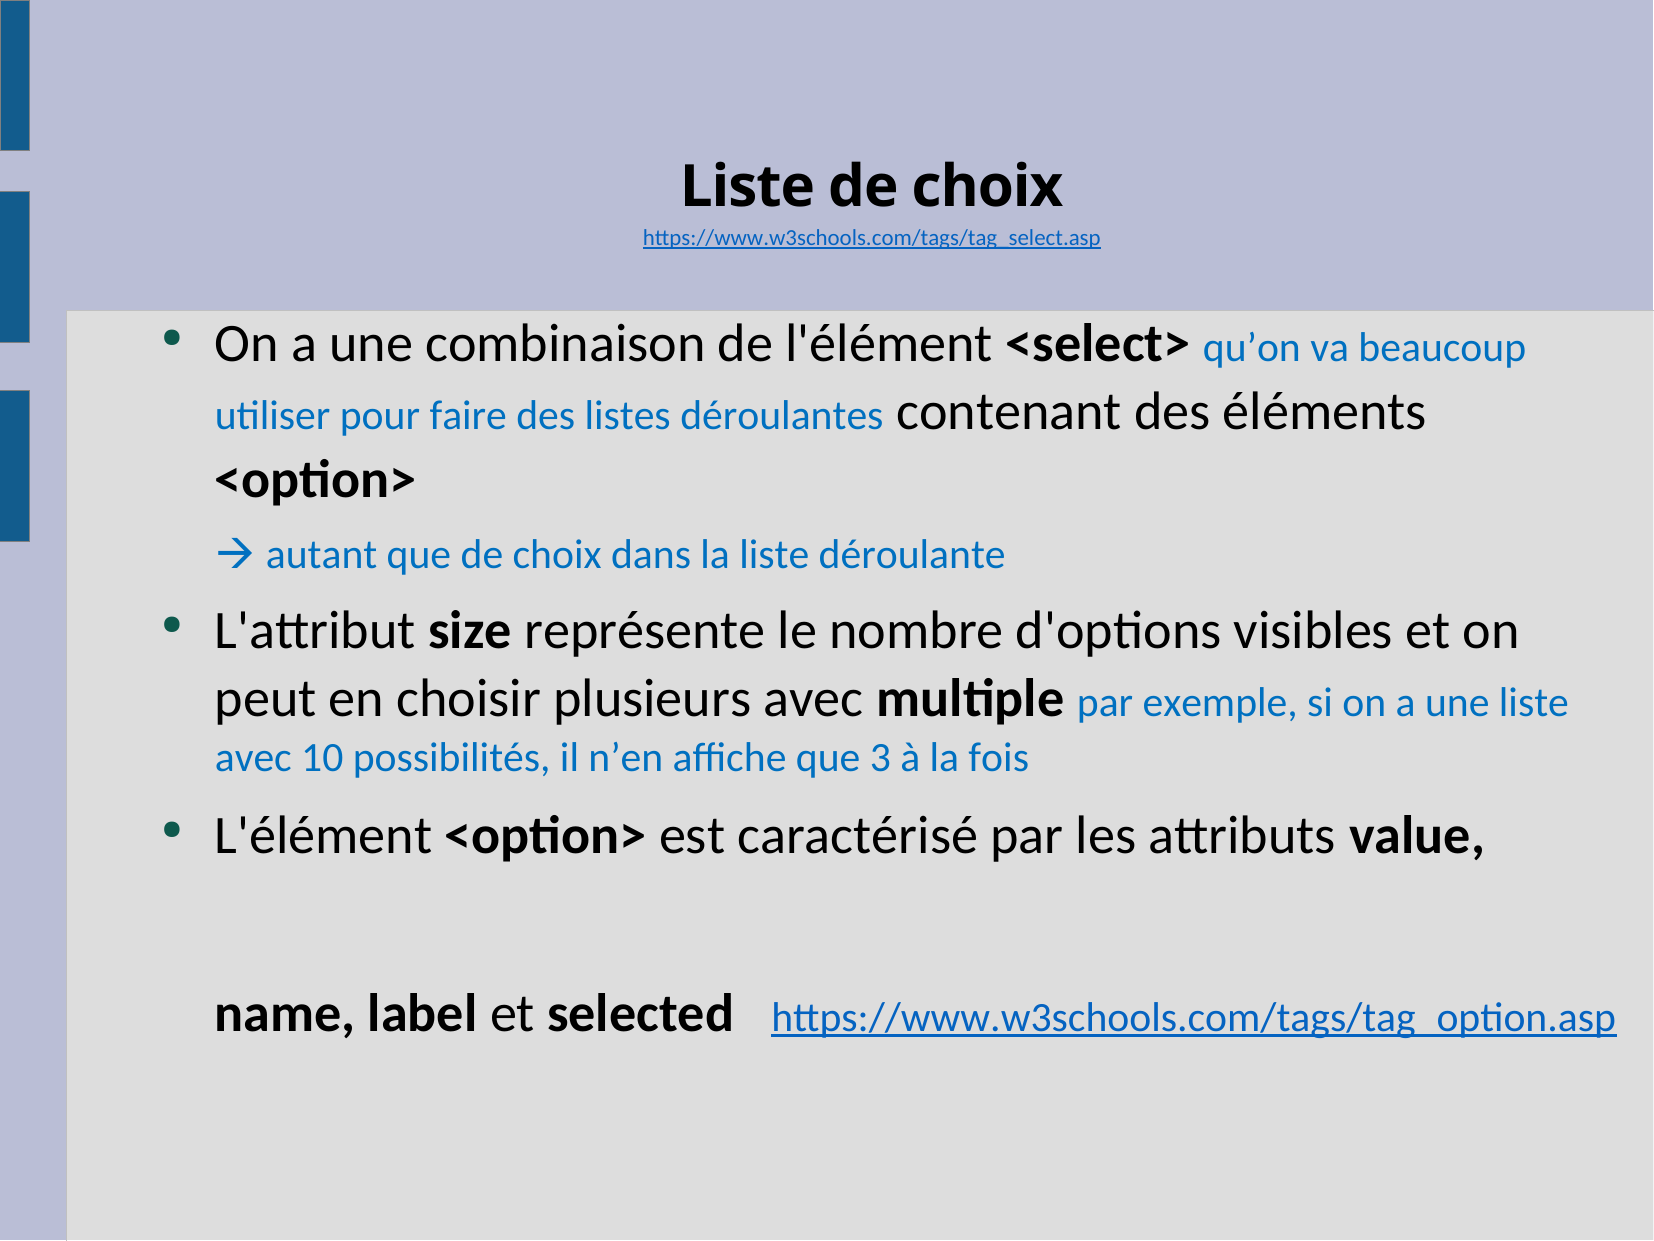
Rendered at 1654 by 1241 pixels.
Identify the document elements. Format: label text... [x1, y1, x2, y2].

text https://www.w3schools.com/tags/tag_select.asp [121, 223, 1622, 251]
title Liste de choix [121, 143, 1622, 223]
list L'attribut size représente le nombre d'options visibles et on peut en choisir plusieurs avec multiple par exemple, si on a une liste avec 10 possibilités, il n’en affiche que 3 à la fois [161, 596, 1621, 782]
list L'élément <option> est caractérisé par les attributs value, name, label et selected https://www.w3schools.com/tags/tag_option.asp [161, 801, 1621, 1073]
text autant que de choix dans la liste déroulante [214, 528, 1621, 579]
list On a une combinaison de l'élément <select> qu’on va beaucoup utiliser pour faire des listes déroulantes contenant des éléments <option> [161, 309, 1621, 511]
